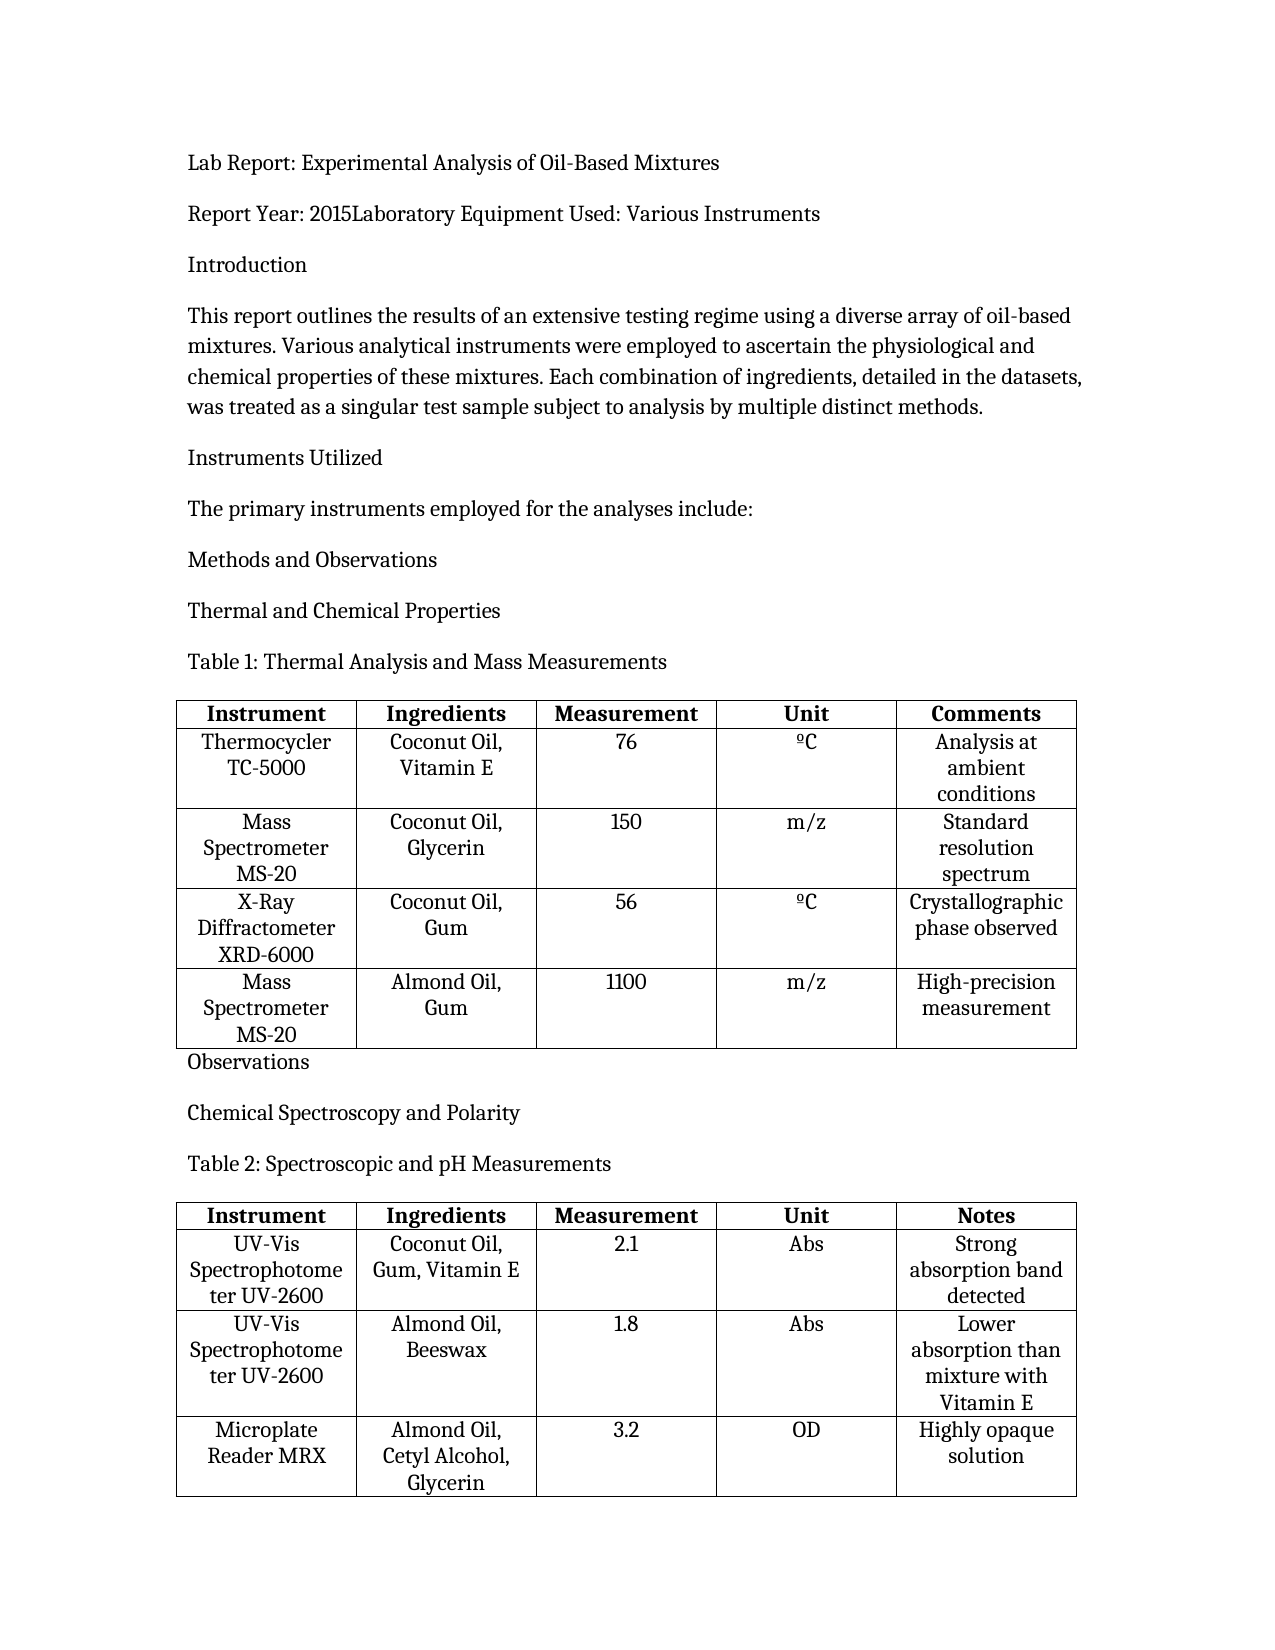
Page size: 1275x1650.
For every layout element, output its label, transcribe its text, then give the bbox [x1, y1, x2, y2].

table_header Notes [897, 1203, 1076, 1229]
table_cell 1.8 [537, 1311, 716, 1416]
table_cell High-precision measurement [897, 969, 1076, 1048]
table_cell Coconut Oil, Glycerin [357, 809, 536, 888]
table_cell Coconut Oil, Vitamin E [357, 729, 536, 807]
text Methods and Observations [187, 547, 1087, 573]
table_cell Mass Spectrometer MS-20 [177, 809, 356, 888]
text Instruments Utilized [187, 445, 1087, 471]
table_cell Mass Spectrometer MS-20 [177, 969, 356, 1048]
text Introduction [187, 252, 1087, 278]
table_header Ingredients [357, 1203, 536, 1229]
table_cell Coconut Oil, Gum, Vitamin E [357, 1230, 536, 1309]
table_cell Crystallographic phase observed [897, 889, 1076, 968]
table_header Measurement [537, 1203, 716, 1229]
table_cell 56 [537, 889, 716, 968]
text Table 2: Spectroscopic and pH Measurements [187, 1151, 1087, 1177]
table_cell UV-Vis Spectrophotometer UV-2600 [177, 1230, 356, 1309]
table_cell X-Ray Diffractometer XRD-6000 [177, 889, 356, 968]
text Observations [187, 1049, 1087, 1075]
table_cell 150 [537, 809, 716, 888]
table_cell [177, 1417, 356, 1496]
text Table 1: Thermal Analysis and Mass Measurements [187, 649, 1087, 675]
table_header Comments [897, 701, 1076, 727]
table_cell m/z [717, 809, 896, 888]
table_cell Almond Oil, Cetyl Alcohol, Glycerin [357, 1417, 536, 1496]
table_cell UV-Vis Spectrophotometer UV-2600 [177, 1311, 356, 1416]
table_header Unit [717, 701, 896, 727]
table_header Instrument [177, 701, 356, 727]
table_cell 3.2 [537, 1417, 716, 1496]
table_header Instrument [177, 1203, 356, 1229]
text Report Year: 2015Laboratory Equipment Used: Various Instruments [187, 201, 1087, 227]
table_cell Almond Oil, Beeswax [357, 1311, 536, 1416]
table_cell 2.1 [537, 1230, 716, 1309]
text Chemical Spectroscopy and Polarity [187, 1100, 1087, 1126]
table_cell Abs [717, 1230, 896, 1309]
table_cell ºC [717, 889, 896, 968]
table_cell Standard resolution spectrum [897, 809, 1076, 888]
table_cell 1100 [537, 969, 716, 1048]
table_cell ºC [717, 729, 896, 807]
text Lab Report: Experimental Analysis of Oil-Based Mixtures [187, 150, 1087, 176]
table_header Ingredients [357, 701, 536, 727]
table_cell 76 [537, 729, 716, 807]
text Thermal and Chemical Properties [187, 598, 1087, 624]
table_header Unit [717, 1203, 896, 1229]
table_cell Strong absorption band detected [897, 1230, 1076, 1309]
table_cell m/z [717, 969, 896, 1048]
table_cell OD [717, 1417, 896, 1496]
table_cell Coconut Oil, Gum [357, 889, 536, 968]
table_cell Abs [717, 1311, 896, 1416]
table_cell Analysis at ambient conditions [897, 729, 1076, 807]
text This report outlines the results of an extensive testing regime using a diverse array of oil-based mixtures. Various analytical instruments were employed to ascertain the physiological and chemical properties of these mixtures. Each combination of ingredients, detailed in the datasets, was treated as a singular test sample subject to analysis by multiple distinct methods. [187, 303, 1087, 420]
table_cell Highly opaque solution [897, 1417, 1076, 1496]
table_cell Almond Oil, Gum [357, 969, 536, 1048]
text The primary instruments employed for the analyses include: [187, 496, 1087, 522]
table_header Measurement [537, 701, 716, 727]
table_cell Lower absorption than mixture with Vitamin E [897, 1311, 1076, 1416]
table_cell Thermocycler TC-5000 [177, 729, 356, 807]
